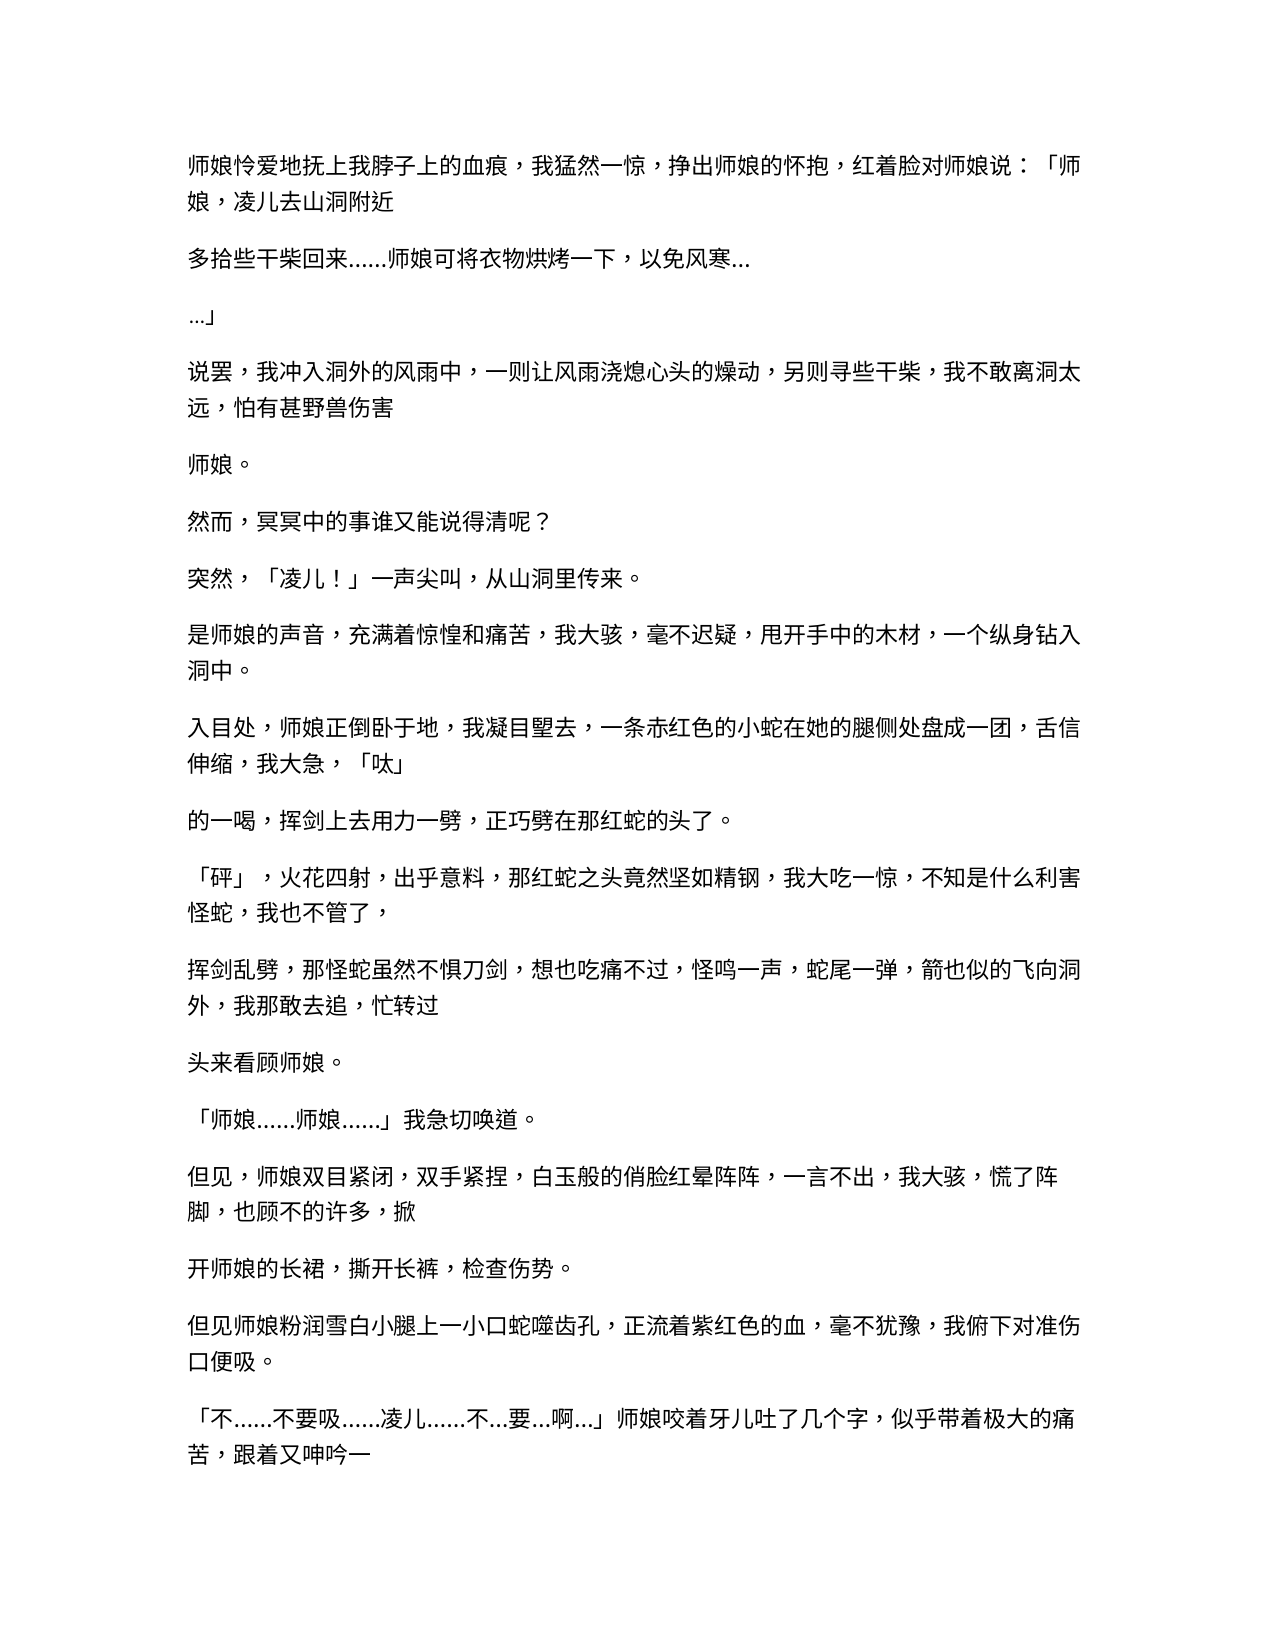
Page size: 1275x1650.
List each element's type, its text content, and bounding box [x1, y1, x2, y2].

text 师娘怜爱地抚上我脖子上的血痕，我猛然一惊，挣出师娘的怀抱，红着脸对师娘说：「师娘，凌儿去山洞附近 [187, 150, 1087, 217]
text 的一喝，挥剑上去用力一劈，正巧劈在那红蛇的头了。 [187, 805, 1087, 836]
text …」 [187, 299, 1087, 331]
text 突然，「凌儿！」一声尖叫，从山洞里传来。 [187, 562, 1087, 594]
text 是师娘的声音，充满着惊惶和痛苦，我大骇，毫不迟疑，甩开手中的木材，一个纵身钻入洞中。 [187, 619, 1087, 686]
text 挥剑乱劈，那怪蛇虽然不惧刀剑，想也吃痛不过，怪鸣一声，蛇尾一弹，箭也似的飞向洞外，我那敢去追，忙转过 [187, 954, 1087, 1021]
text 「师娘……师娘……」我急切唤道。 [187, 1104, 1087, 1135]
text 说罢，我冲入洞外的风雨中，一则让风雨浇熄心头的燥动，另则寻些干柴，我不敢离洞太远，怕有甚野兽伤害 [187, 356, 1087, 423]
text 多拾些干柴回来……师娘可将衣物烘烤一下，以免风寒… [187, 243, 1087, 274]
text 然而，冥冥中的事谁又能说得清呢？ [187, 506, 1087, 537]
text 但见，师娘双目紧闭，双手紧捏，白玉般的俏脸红晕阵阵，一言不出，我大骇，慌了阵脚，也顾不的许多，掀 [187, 1160, 1087, 1228]
text 「砰」，火花四射，出乎意料，那红蛇之头竟然坚如精钢，我大吃一惊，不知是什么利害怪蛇，我也不管了， [187, 861, 1087, 929]
text 开师娘的长裙，撕开长裤，检查伤势。 [187, 1253, 1087, 1284]
text 入目处，师娘正倒卧于地，我凝目朢去，一条赤红色的小蛇在她的腿侧处盘成一团，舌信伸缩，我大急，「呔」 [187, 712, 1087, 779]
text 但见师娘粉润雪白小腿上一小口蛇噬齿孔，正流着紫红色的血，毫不犹豫，我俯下对准伤口便吸。 [187, 1310, 1087, 1377]
text 师娘。 [187, 449, 1087, 480]
text 头来看顾师娘。 [187, 1047, 1087, 1078]
text 「不……不要吸……凌儿……不…要…啊…」师娘咬着牙儿吐了几个字，似乎带着极大的痛苦，跟着又呻吟一 [187, 1403, 1087, 1470]
